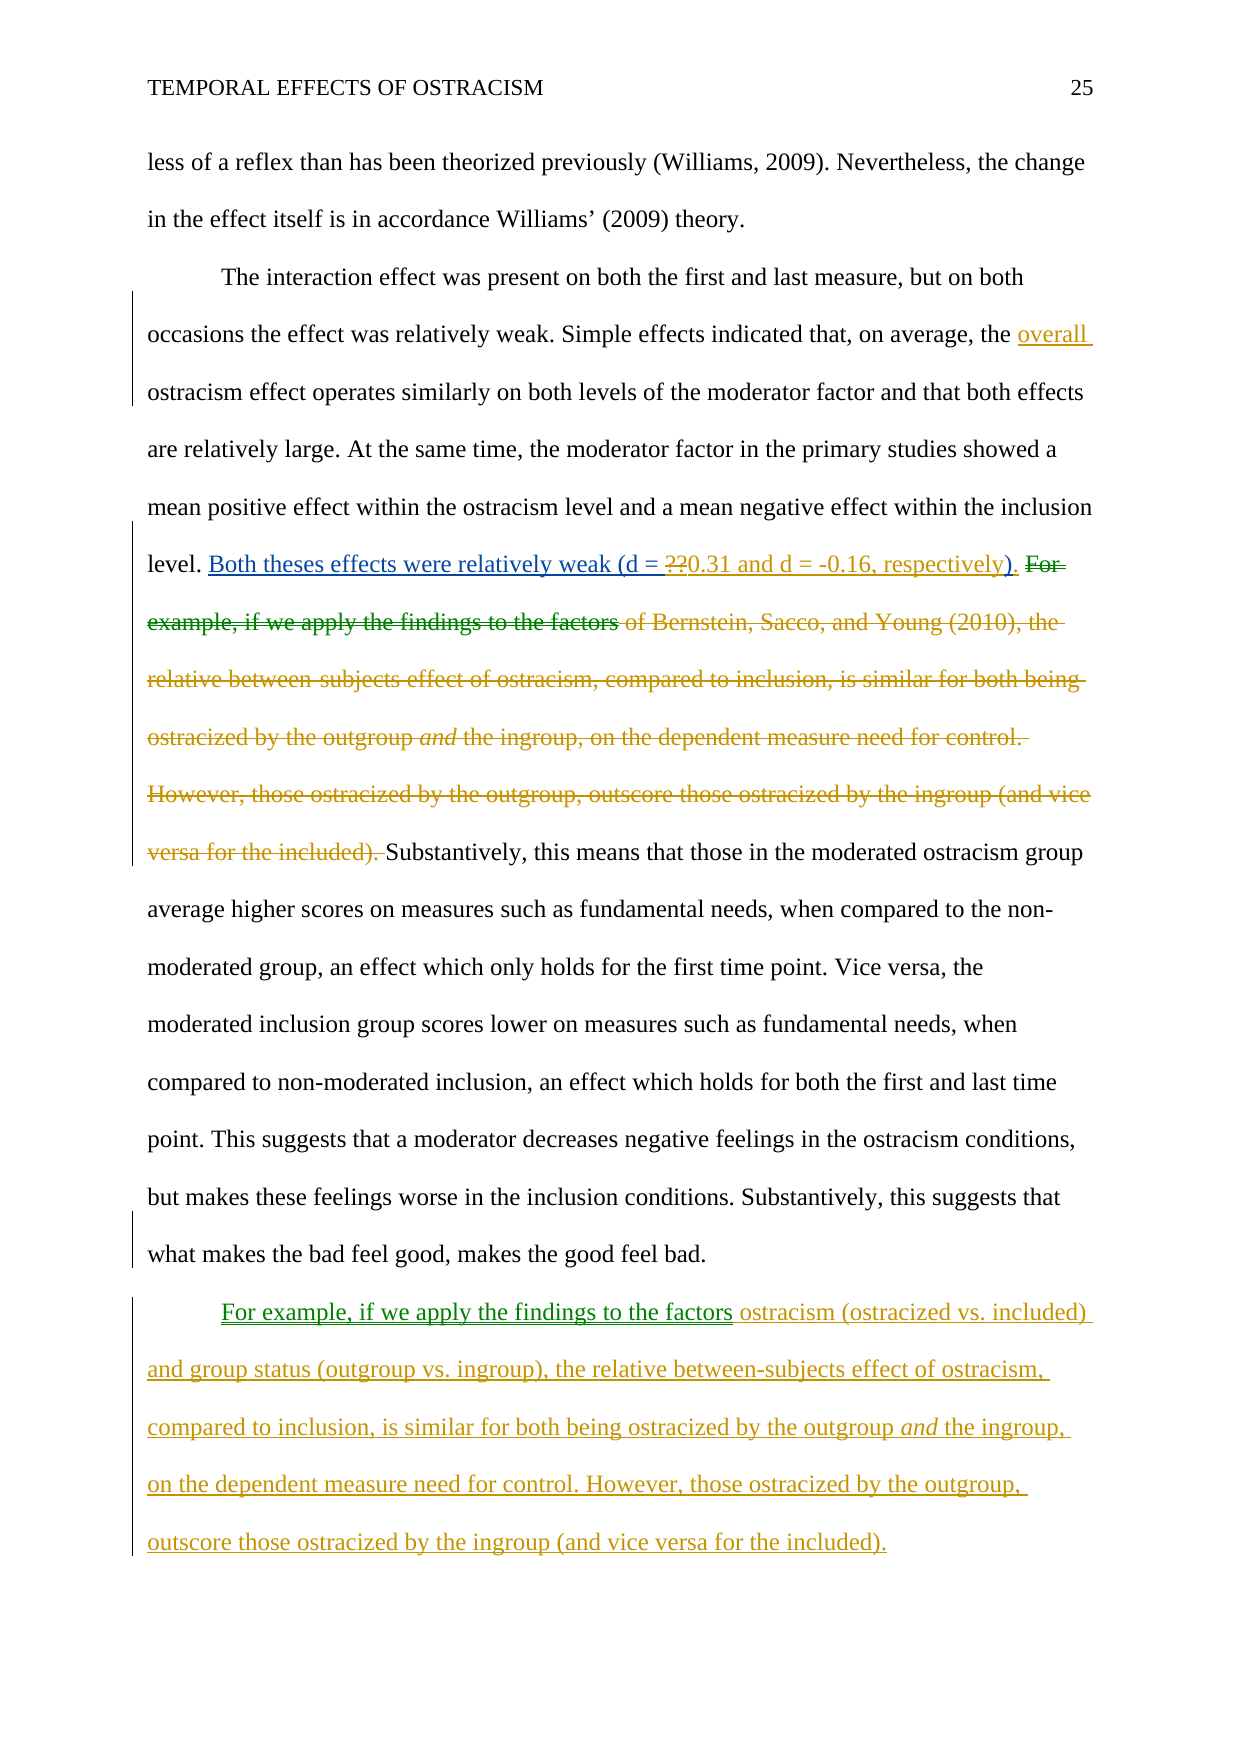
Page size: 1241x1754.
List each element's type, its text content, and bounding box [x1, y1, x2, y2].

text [147, 147, 1093, 233]
text The interaction effect was present on both the first and last measure, but on both occasions the effect was relatively weak. Simple effects indicated that, on average, the ostracism effect operates similarly on both levels of the moderator factor and that both effects are relatively large. At the same time, the moderator factor in the primary studies showed a mean positive effect within the ostracism level and a mean negative effect within the inclusion level. Substantively, this means that those in the moderated ostracism group average higher scores on measures such as fundamental needs, when compared to the non-moderated group, an effect which only holds for the first time point. Vice versa, the moderated inclusion group scores lower on measures such as fundamental needs, when compared to non-moderated inclusion, an effect which holds for both the first and last time point. This suggests that a moderator decreases negative feelings in the ostracism conditions, but makes these feelings worse in the inclusion conditions. Substantively, this suggests that what makes the bad feel good, makes the good feel bad. [147, 262, 1093, 1268]
